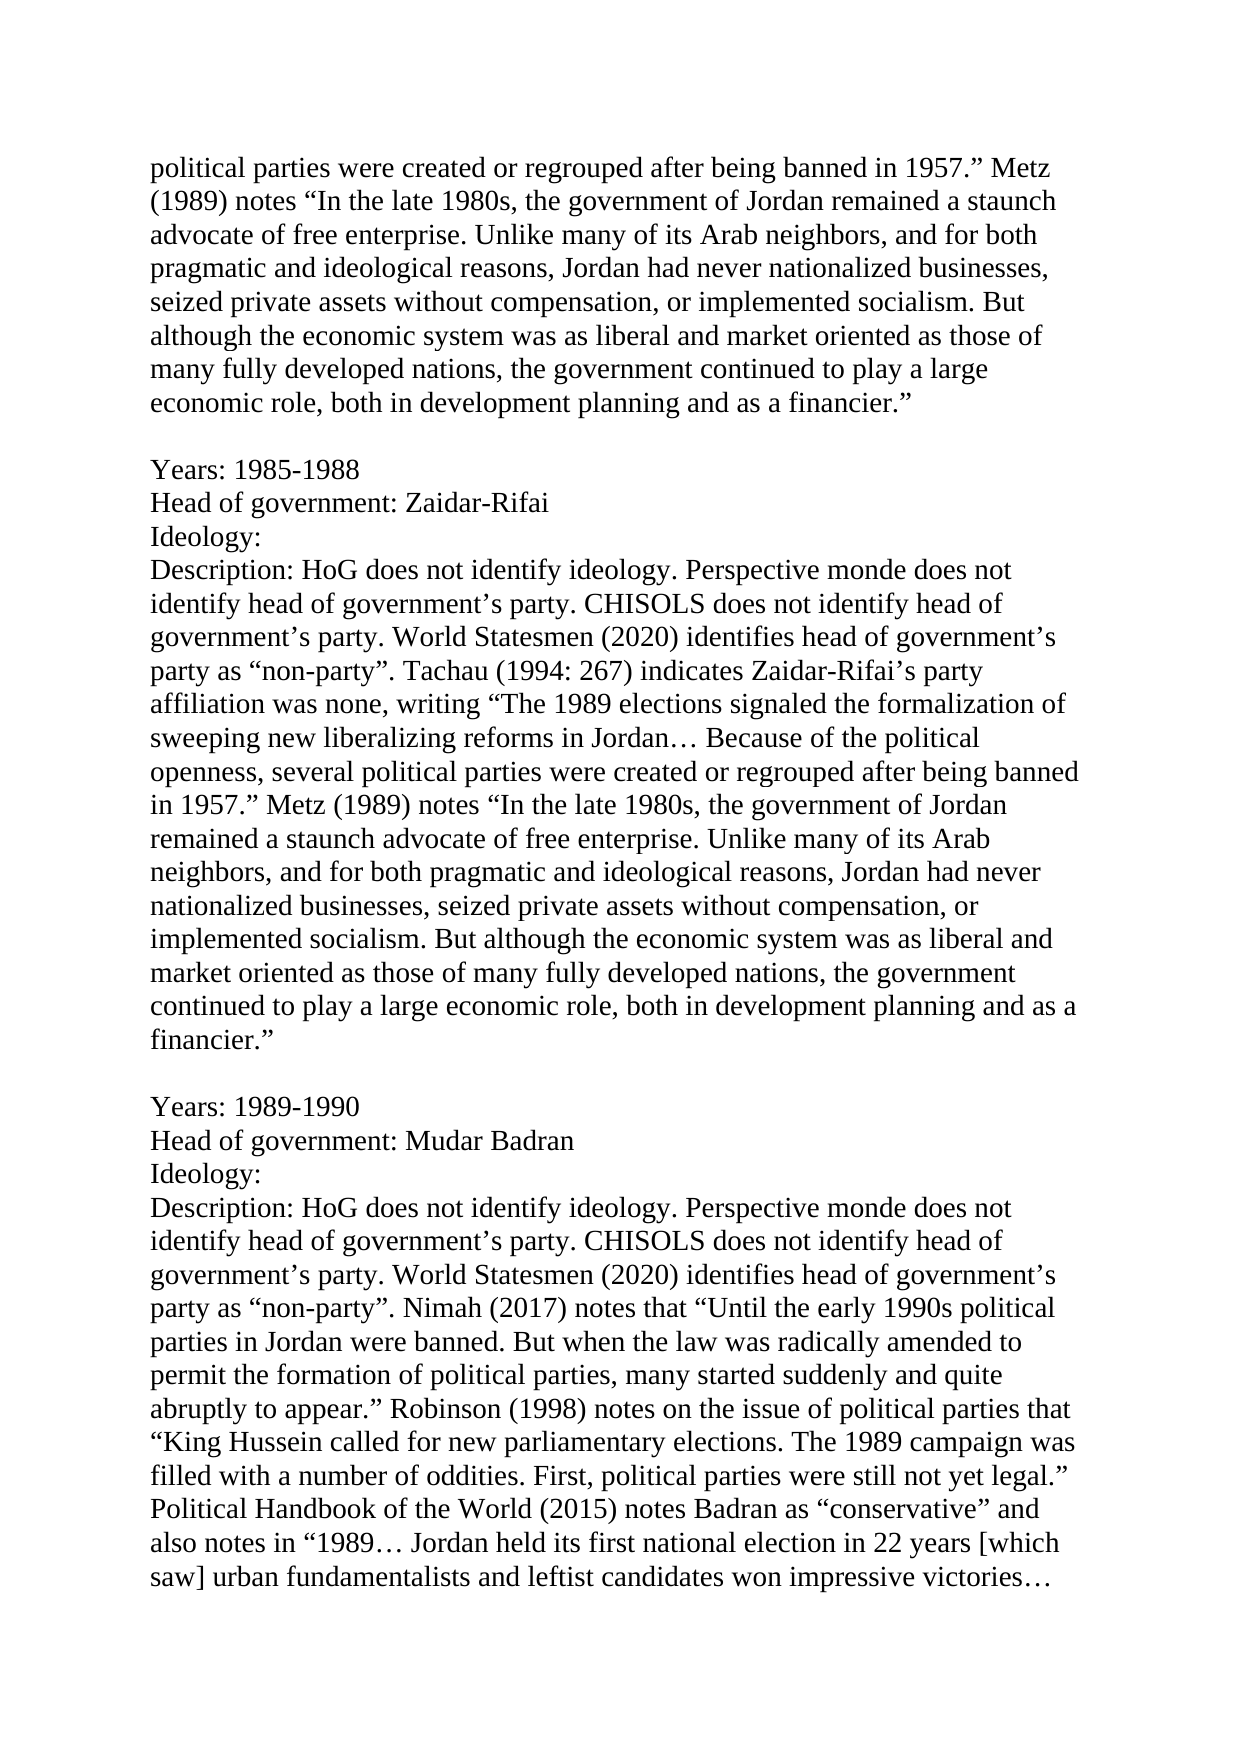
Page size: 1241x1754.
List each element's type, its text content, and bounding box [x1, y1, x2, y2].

text Years: 1989-1990 [150, 1089, 1090, 1123]
text Head of government: Mudar Badran [150, 1123, 1090, 1156]
text Years: 1985-1988 [150, 452, 1090, 485]
text Description: HoG does not identify ideology. Perspective monde does not identify head of government’s party. CHISOLS does not identify head of government’s party. World Statesmen (2020) identifies head of government’s party as “non-party”. Tachau (1994: 267) indicates Zaidar-Rifai’s party affiliation was none, writing “The 1989 elections signaled the formalization of sweeping new liberalizing reforms in Jordan… Because of the political openness, several political parties were created or regrouped after being banned in 1957.” Metz (1989) notes “In the late 1980s, the government of Jordan remained a staunch advocate of free enterprise. Unlike many of its Arab neighbors, and for both pragmatic and ideological reasons, Jordan had never nationalized businesses, seized private assets without compensation, or implemented socialism. But although the economic system was as liberal and market oriented as those of many fully developed nations, the government continued to play a large economic role, both in development planning and as a financier.” [150, 552, 1090, 1056]
text Ideology: [150, 1156, 1090, 1190]
text Head of government: Zaidar-Rifai [150, 485, 1090, 519]
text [150, 1190, 1090, 1592]
text Ideology: [150, 519, 1090, 552]
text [150, 150, 1090, 418]
